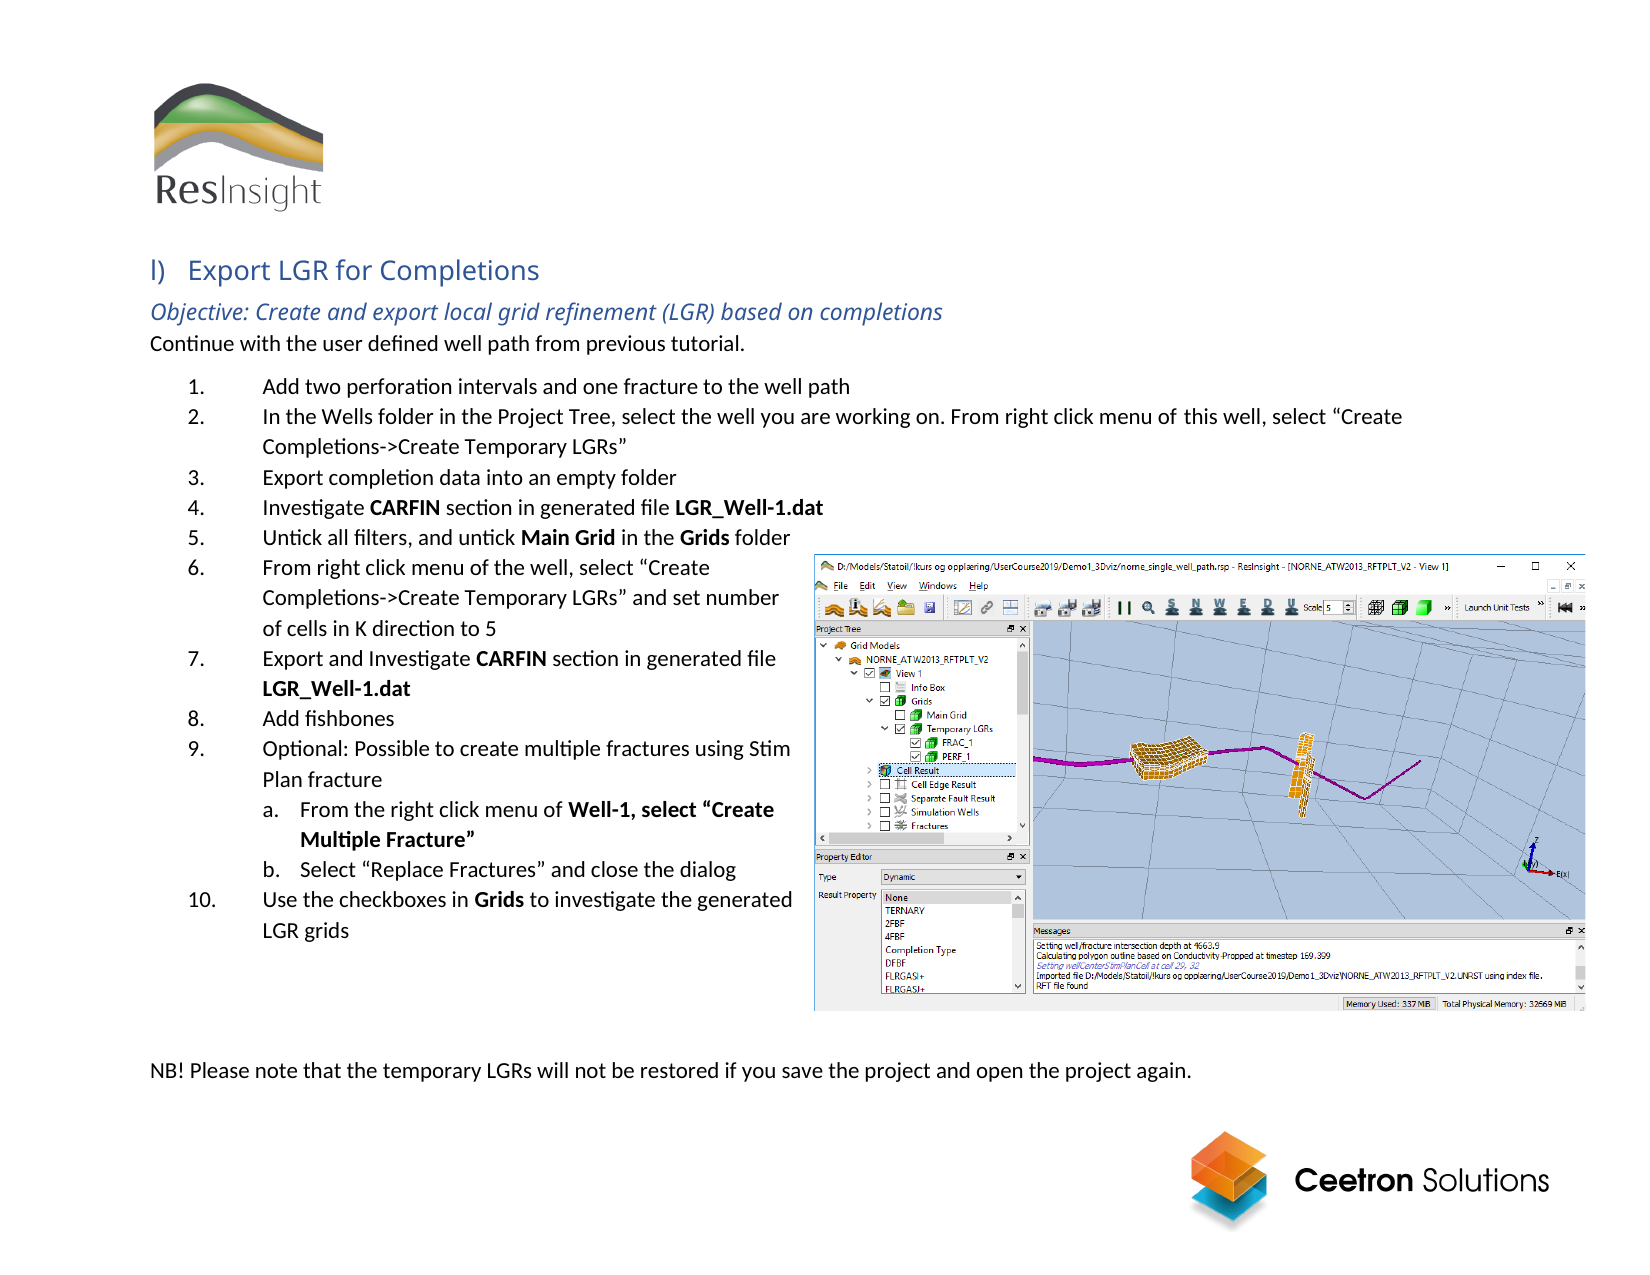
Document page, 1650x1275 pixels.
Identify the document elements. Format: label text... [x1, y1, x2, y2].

list Optional: Possible to create multiple fractures using Stim Plan fracture [187, 734, 814, 793]
list From right click menu of the well, select “Create Completions->Create Temporary LGRs” and set number of cells in K direction to 5 [187, 553, 1500, 642]
list Add two perforation intervals and one fracture to the well path [187, 372, 1500, 400]
list Export and Investigate CARFIN section in generated file LGR_Well-1.dat [187, 644, 814, 702]
subtitle Export LGR for Completions [150, 252, 1500, 288]
list Add fishbones [187, 704, 814, 732]
list Investigate CARFIN section in generated file LGR_Well-1.dat [187, 493, 1500, 521]
list Untick all filters, and untick Main Grid in the Grids folder [187, 523, 1500, 551]
list In the Wells folder in the Project Tree, select the well you are working on. From right click menu of this well, select “Create Completions->Create Temporary LGRs” [187, 402, 1500, 461]
list Export completion data into an empty folder [187, 463, 1500, 491]
picture [1177, 1129, 1560, 1232]
list Select “Replace Fractures” and close the dialog [262, 855, 814, 883]
list From the right click menu of Well-1, select “Create Multiple Fracture” [262, 795, 814, 853]
subtitle Objective: Create and export local grid refinement (LGR) based on completions [150, 296, 1500, 327]
list Use the checkboxes in Grids to investigate the generated LGR grids [187, 886, 814, 944]
text NB! Please note that the temporary LGRs will not be restored if you save the project and open the project again. [150, 1056, 1500, 1084]
text Continue with the user defined well path from previous tutorial. [150, 329, 1500, 357]
picture [814, 554, 1586, 1011]
picture [150, 75, 325, 215]
